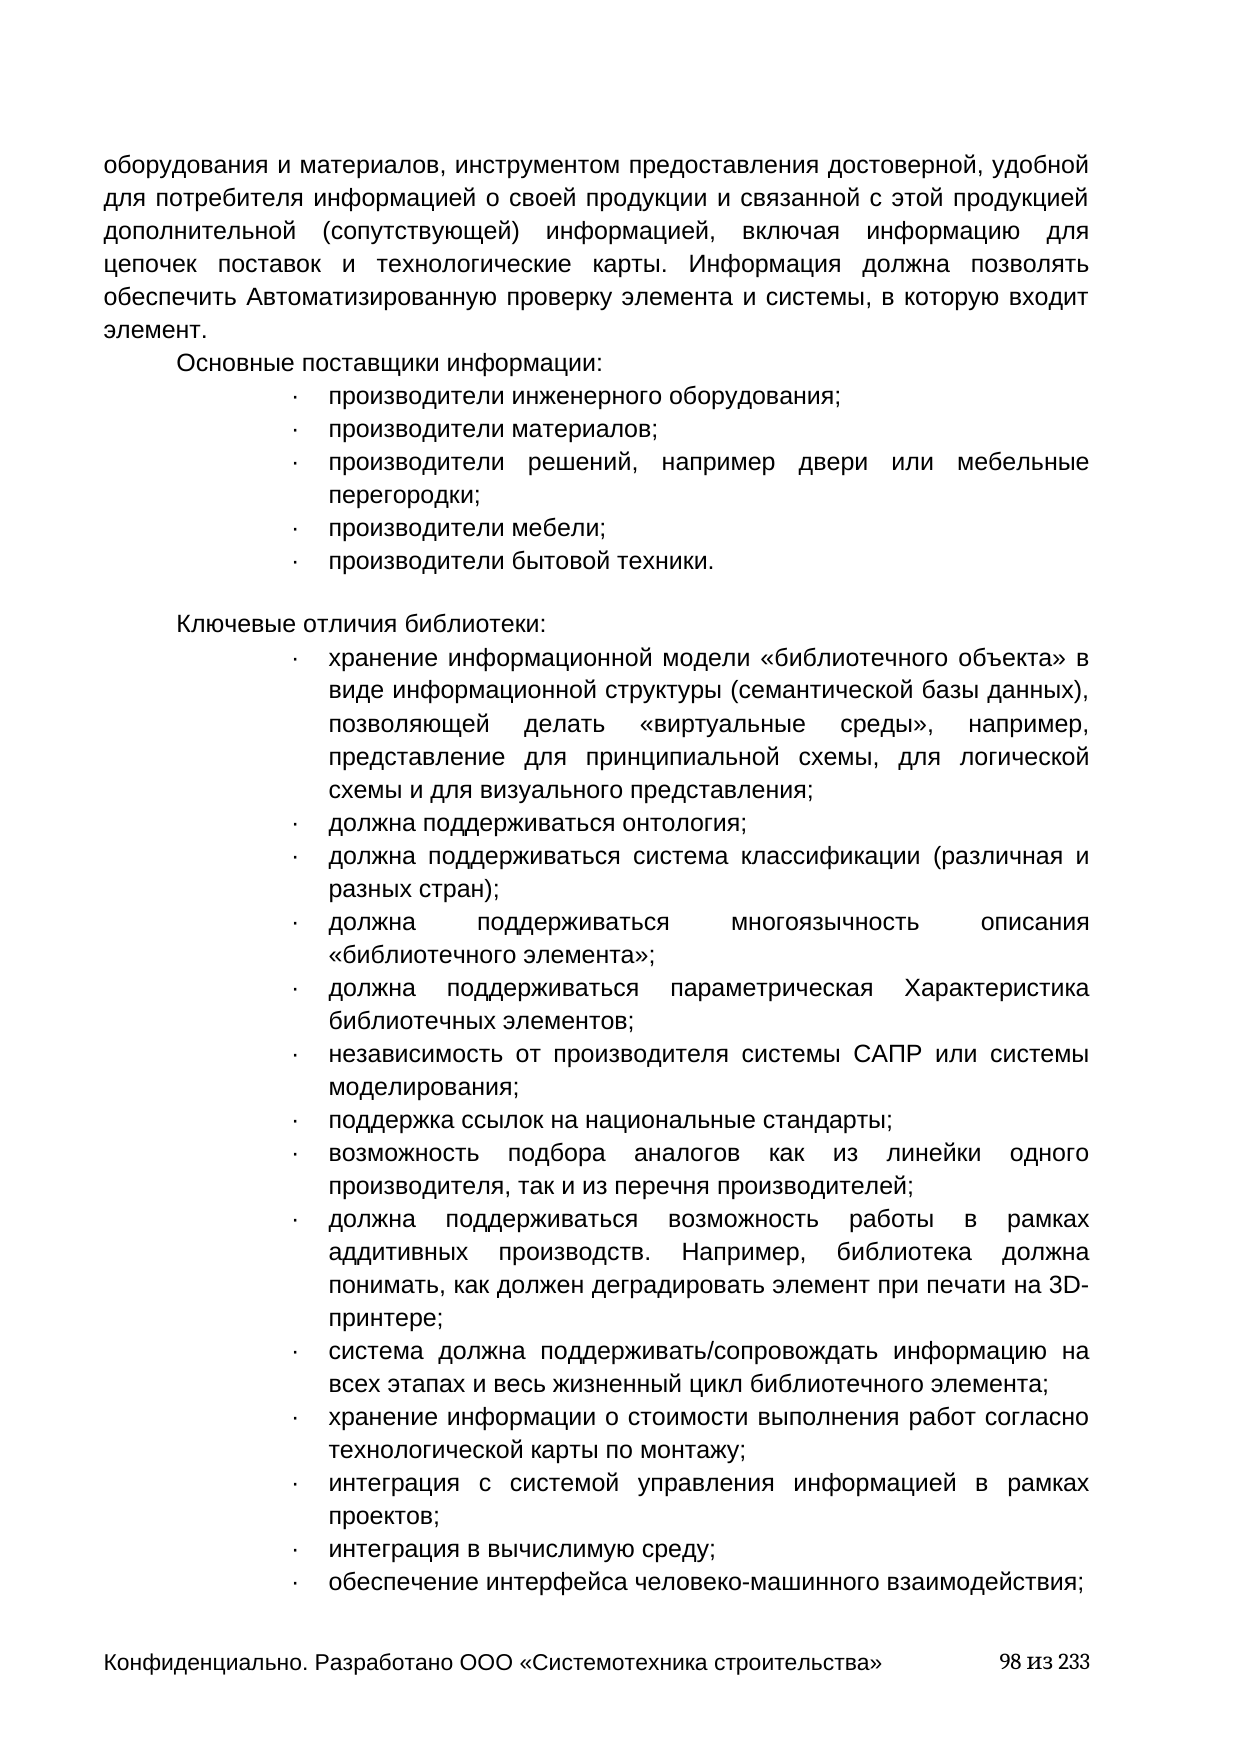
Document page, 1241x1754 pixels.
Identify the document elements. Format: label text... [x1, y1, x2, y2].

text · производители материалов; [291, 414, 1090, 443]
text Основные поставщики информации: [103, 348, 1090, 377]
text · поддержка ссылок на национальные стандарты; [291, 1105, 1090, 1133]
text · интеграция в вычислимую среду; [291, 1534, 1090, 1563]
text · хранение информации о стоимости выполнения работ согласно технологической карты по монтажу; [291, 1402, 1090, 1464]
text · производители мебели; [291, 513, 1090, 542]
text · обеспечение интерфейса человеко-машинного взаимодействия; [291, 1567, 1090, 1596]
text · хранение информационной модели «библиотечного объекта» в виде информационной структуры (семантической базы данных), позволяющей делать «виртуальные среды», например, представление для принципиальной схемы, для логической схемы и для визуального представления; [291, 642, 1090, 803]
text · должна поддерживаться возможность работы в рамках аддитивных производств. Например, библиотека должна понимать, как должен деградировать элемент при печати на 3D-принтере; [291, 1204, 1090, 1332]
text · должна поддерживаться параметрическая Характеристика библиотечных элементов; [291, 973, 1090, 1034]
text · должна поддерживаться система классификации (различная и разных стран); [291, 841, 1090, 902]
text · должна поддерживаться онтология; [291, 808, 1090, 836]
text Ключевые отличия библиотеки: [103, 609, 1090, 638]
text · интеграция с системой управления информацией в рамках проектов; [291, 1468, 1090, 1530]
text · производители бытовой техники. [291, 546, 1090, 575]
text · независимость от производителя системы САПР или системы моделирования; [291, 1039, 1090, 1101]
text · возможность подбора аналогов как из линейки одного производителя, так и из перечня производителей; [291, 1138, 1090, 1199]
text · должна поддерживаться многоязычность описания «библиотечного элемента»; [291, 907, 1090, 968]
text · система должна поддерживать/сопровождать информацию на всех этапах и весь жизненный цикл библиотечного элемента; [291, 1336, 1090, 1398]
text · производители инженерного оборудования; [291, 381, 1090, 410]
text · производители решений, например двери или мебельные перегородки; [291, 447, 1090, 509]
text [103, 150, 1090, 344]
